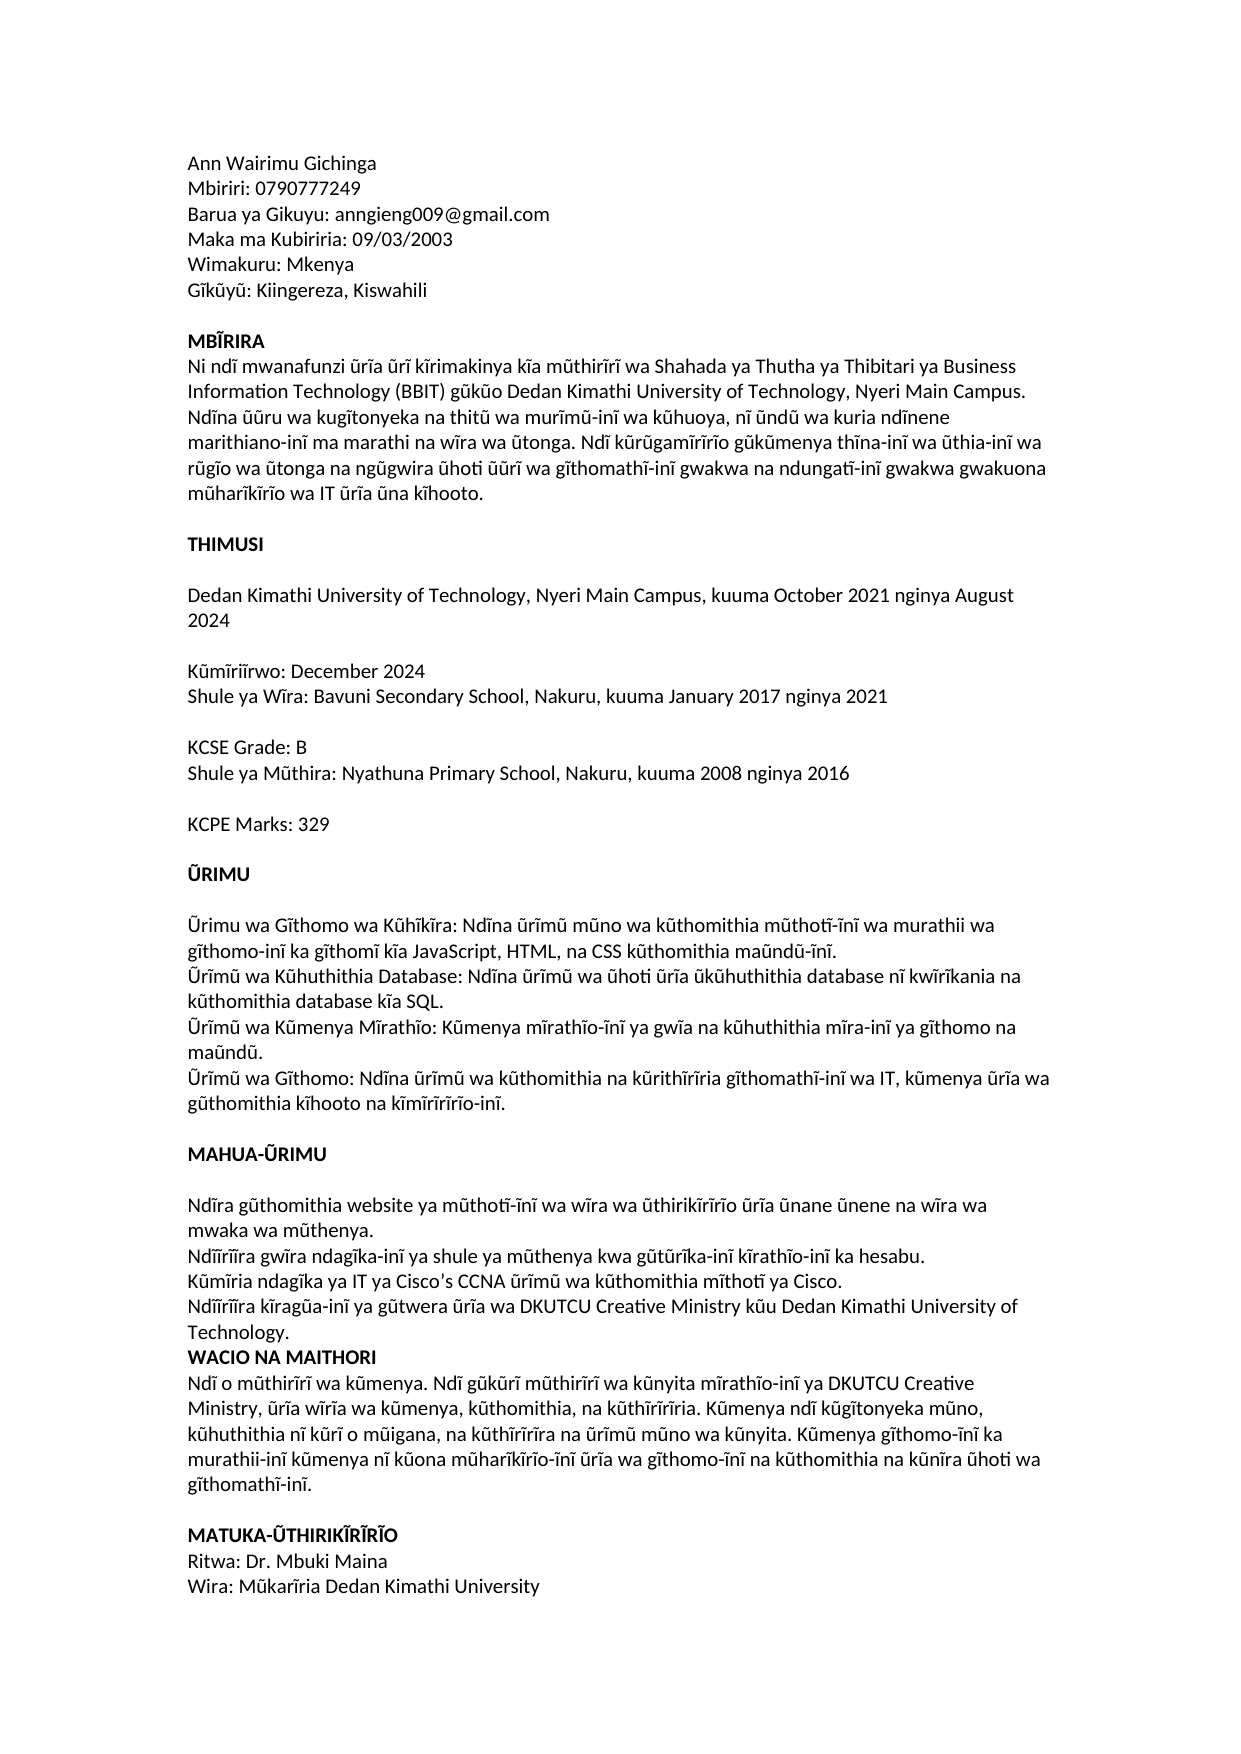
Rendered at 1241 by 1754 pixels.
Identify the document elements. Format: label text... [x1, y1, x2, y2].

text Ann Wairimu Gichinga [187, 150, 1053, 175]
text KCSE Grade: B [187, 734, 1053, 760]
text Ndĩĩrĩĩra gwĩra ndagĩka-inĩ ya shule ya mũthenya kwa gũtũrĩka-inĩ kĩrathĩo-inĩ ka hesabu. [187, 1243, 1053, 1268]
text Wimakuru: Mkenya [187, 252, 1053, 277]
text WACIO NA MAITHORI [187, 1344, 1053, 1370]
text Dedan Kimathi University of Technology, Nyeri Main Campus, kuuma October 2021 nginya August 2024 [187, 582, 1053, 633]
text MAHUA-ŨRIMU [187, 1141, 1053, 1167]
text Shule ya Wĩra: Bavuni Secondary School, Nakuru, kuuma January 2017 nginya 2021 [187, 684, 1053, 709]
text Gĩkũyũ: Kiingereza, Kiswahili [187, 277, 1053, 302]
text Wira: Mũkarĩria Dedan Kimathi University [187, 1573, 1053, 1599]
text Ũrĩmũ wa Gĩthomo: Ndĩna ũrĩmũ wa kũthomithia na kũrithĩrĩria gĩthomathĩ-inĩ wa IT, kũmenya ũrĩa wa gũthomithia kĩhooto na kĩmĩrĩrĩrĩo-inĩ. [187, 1065, 1053, 1116]
text MATUKA-ŨTHIRIKĨRĨRĨO [187, 1522, 1053, 1548]
text Maka ma Kubiriria: 09/03/2003 [187, 226, 1053, 252]
text Kũmĩria ndagĩka ya IT ya Cisco’s CCNA ũrĩmũ wa kũthomithia mĩthotĩ ya Cisco. [187, 1268, 1053, 1294]
text Ritwa: Dr. Mbuki Maina [187, 1548, 1053, 1573]
text Ũrĩmũ wa Kũhuthithia Database: Ndĩna ũrĩmũ wa ũhoti ũrĩa ũkũhuthithia database nĩ kwĩrĩkania na kũthomithia database kĩa SQL. [187, 963, 1053, 1014]
text Ndĩĩrĩĩra kĩragũa-inĩ ya gũtwera ũrĩa wa DKUTCU Creative Ministry kũu Dedan Kimathi University of Technology. [187, 1294, 1053, 1344]
text ŨRIMU [187, 862, 1053, 887]
text Ni ndĩ mwanafunzi ũrĩa ũrĩ kĩrimakinya kĩa mũthirĩrĩ wa Shahada ya Thutha ya Thibitari ya Business Information Technology (BBIT) gũkũo Dedan Kimathi University of Technology, Nyeri Main Campus. Ndĩna ũũru wa kugĩtonyeka na thitũ wa murĩmũ-inĩ wa kũhuoya, nĩ ũndũ wa kuria ndĩnene marithiano-inĩ ma marathi na wĩra wa ũtonga. Ndĩ kũrũgamĩrĩrĩo gũkũmenya thĩna-inĩ wa ũthia-inĩ wa rũgĩo wa ũtonga na ngũgwira ũhoti ũũrĩ wa gĩthomathĩ-inĩ gwakwa na ndungatĩ-inĩ gwakwa gwakuona mũharĩkĩrĩo wa IT ũrĩa ũna kĩhooto. [187, 353, 1053, 506]
text Shule ya Mũthira: Nyathuna Primary School, Nakuru, kuuma 2008 nginya 2016 [187, 760, 1053, 785]
text MBĨRIRA [187, 328, 1053, 353]
text Barua ya Gikuyu: anngieng009@gmail.com [187, 201, 1053, 226]
text Ũrĩmũ wa Kũmenya Mĩrathĩo: Kũmenya mĩrathĩo-ĩnĩ ya gwĩa na kũhuthithia mĩra-inĩ ya gĩthomo na maũndũ. [187, 1014, 1053, 1065]
text Ndĩ o mũthirĩrĩ wa kũmenya. Ndĩ gũkũrĩ mũthirĩrĩ wa kũnyita mĩrathĩo-inĩ ya DKUTCU Creative Ministry, ũrĩa wĩrĩa wa kũmenya, kũthomithia, na kũthĩrĩrĩria. Kũmenya ndĩ kũgĩtonyeka mũno, kũhuthithia nĩ kũrĩ o mũigana, na kũthĩrĩrĩra na ũrĩmũ mũno wa kũnyita. Kũmenya gĩthomo-ĩnĩ ka murathii-inĩ kũmenya nĩ kũona mũharĩkĩrĩo-ĩnĩ ũrĩa wa gĩthomo-ĩnĩ na kũthomithia na kũnĩra ũhoti wa gĩthomathĩ-inĩ. [187, 1370, 1053, 1497]
text Ndĩra gũthomithia website ya mũthotĩ-ĩnĩ wa wĩra wa ũthirikĩrĩrĩo ũrĩa ũnane ũnene na wĩra wa mwaka wa mũthenya. [187, 1192, 1053, 1243]
text KCPE Marks: 329 [187, 811, 1053, 836]
text Mbiriri: 0790777249 [187, 175, 1053, 201]
text THIMUSI [187, 531, 1053, 557]
text Ũrimu wa Gĩthomo wa Kũhĩkĩra: Ndĩna ũrĩmũ mũno wa kũthomithia mũthotĩ-ĩnĩ wa murathii wa gĩthomo-inĩ ka gĩthomĩ kĩa JavaScript, HTML, na CSS kũthomithia maũndũ-ĩnĩ. [187, 912, 1053, 963]
text Kũmĩriĩrwo: December 2024 [187, 658, 1053, 684]
